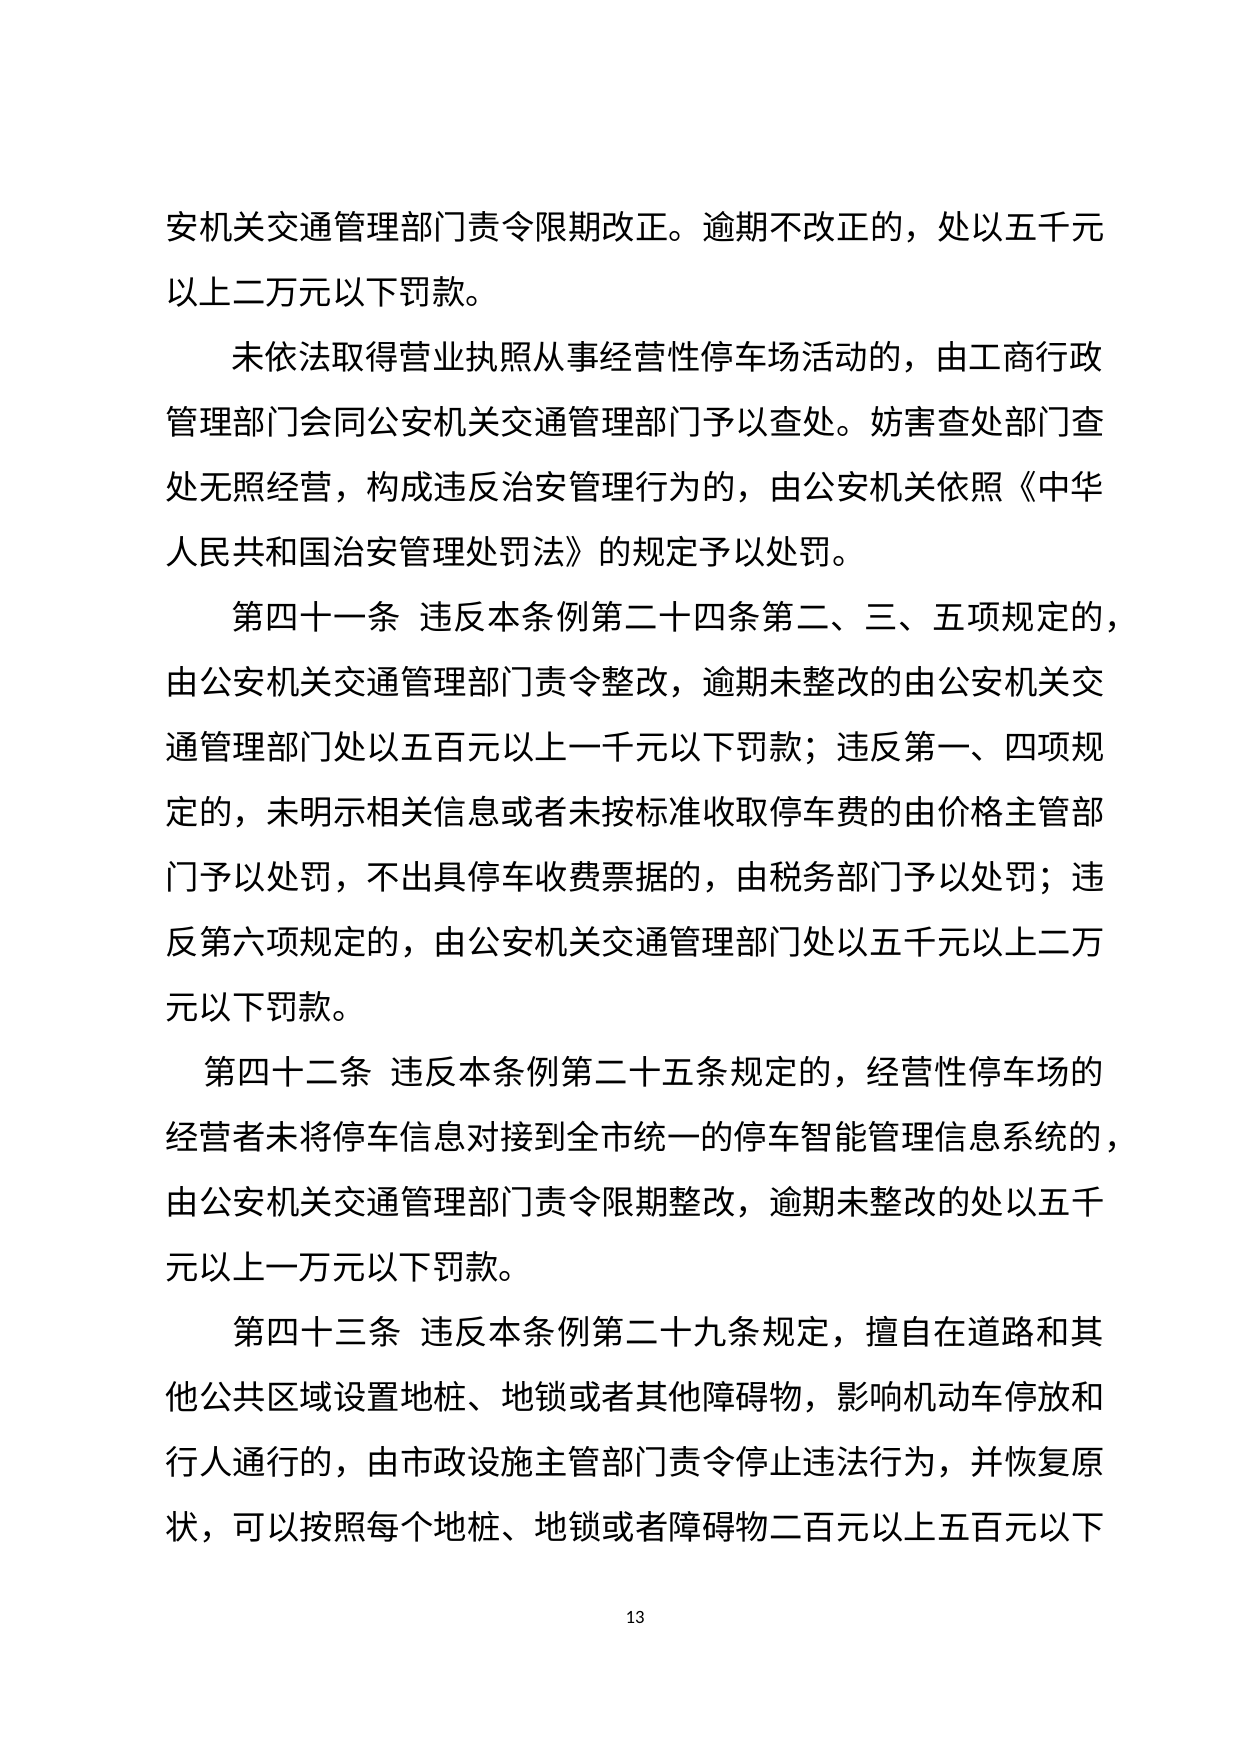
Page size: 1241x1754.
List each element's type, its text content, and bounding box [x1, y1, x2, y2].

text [165, 1297, 1104, 1557]
text 第四十一条 违反本条例第二十四条第二、三、五项规定的，由公安机关交通管理部门责令整改，逾期未整改的由公安机关交通管理部门处以五百元以上一千元以下罚款；违反第一、四项规定的，未明示相关信息或者未按标准收取停车费的由价格主管部门予以处罚，不出具停车收费票据的，由税务部门予以处罚；违反第六项规定的，由公安机关交通管理部门处以五千元以上二万元以下罚款。 [165, 582, 1104, 1037]
text 未依法取得营业执照从事经营性停车场活动的，由工商行政管理部门会同公安机关交通管理部门予以查处。妨害查处部门查处无照经营，构成违反治安管理行为的，由公安机关依照《中华人民共和国治安管理处罚法》的规定予以处罚。 [165, 322, 1104, 582]
text 第四十二条 违反本条例第二十五条规定的，经营性停车场的经营者未将停车信息对接到全市统一的停车智能管理信息系统的，由公安机关交通管理部门责令限期整改，逾期未整改的处以五千元以上一万元以下罚款。 [165, 1037, 1104, 1297]
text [165, 192, 1104, 322]
